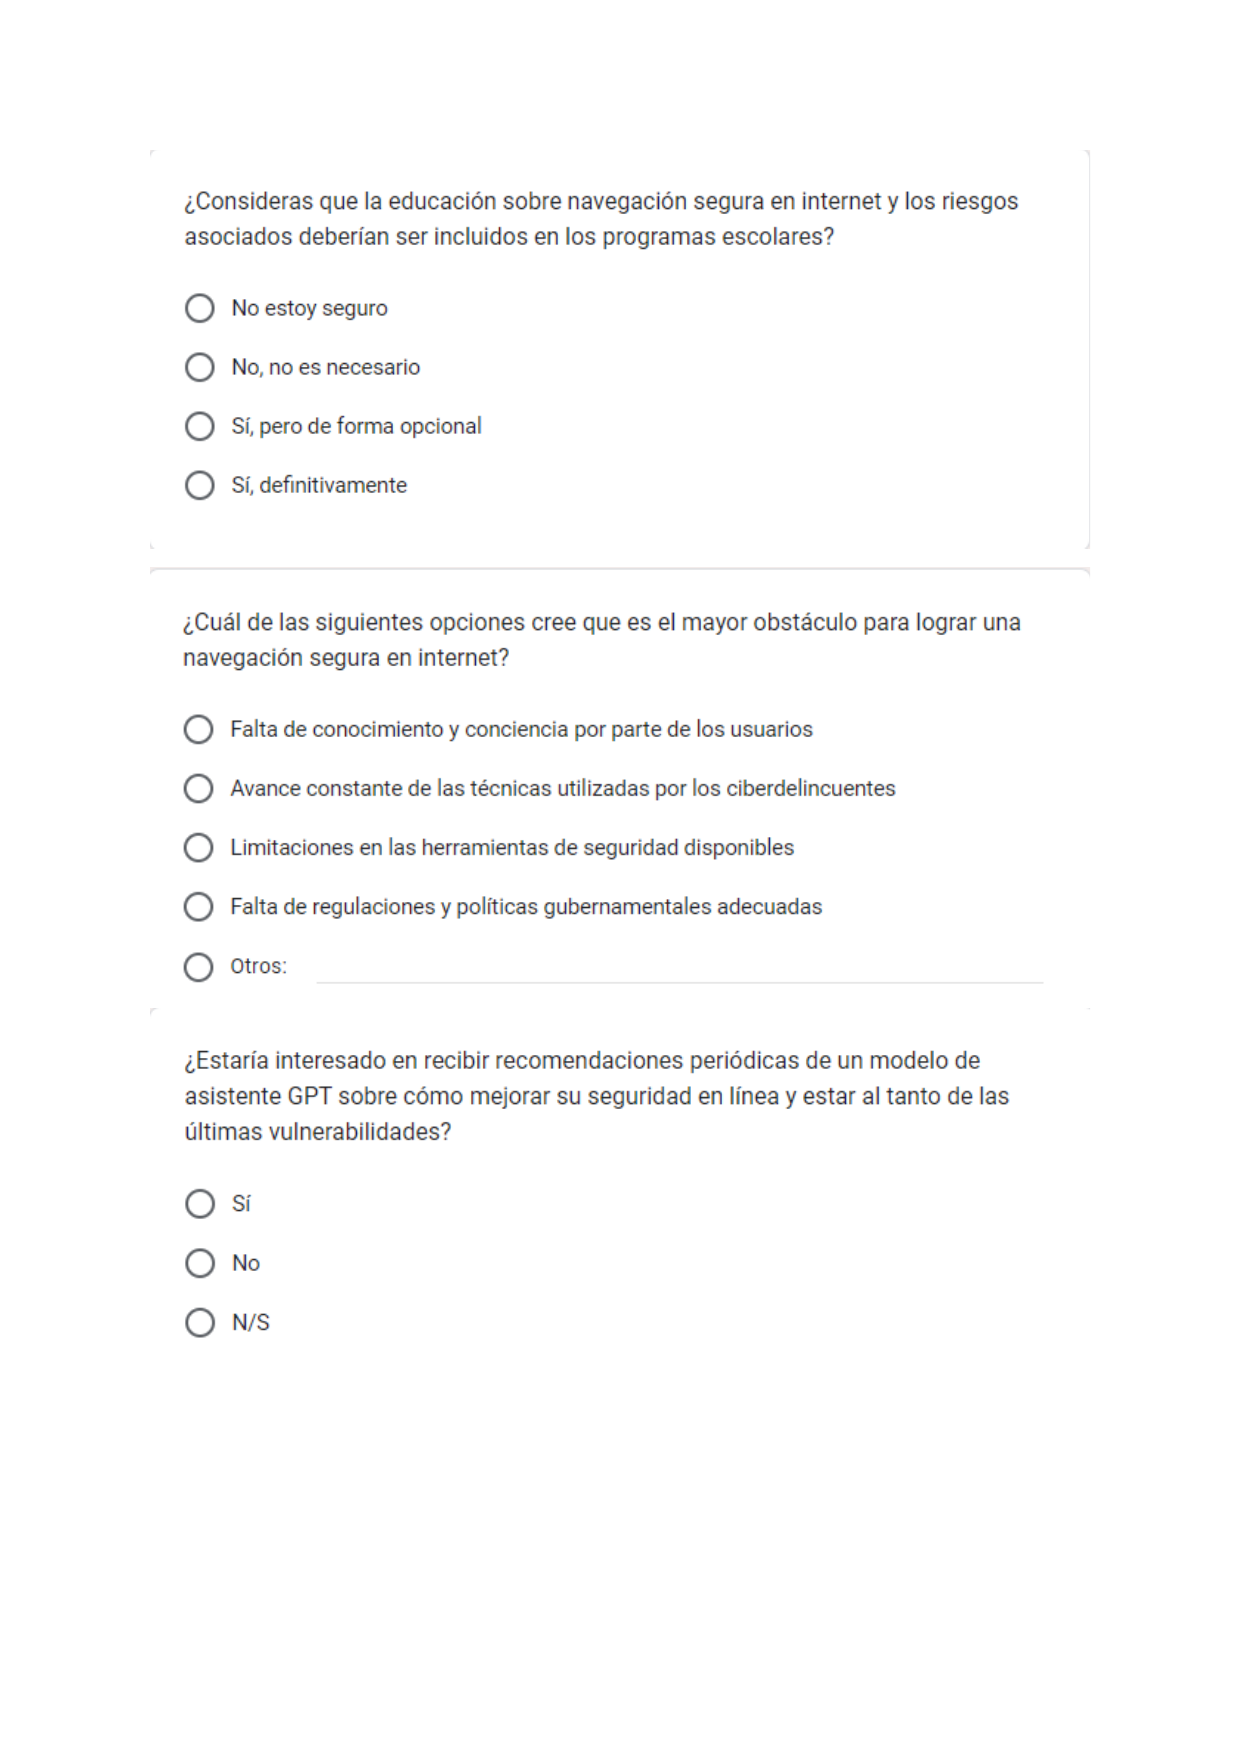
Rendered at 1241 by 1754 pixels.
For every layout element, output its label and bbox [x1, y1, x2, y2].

picture [150, 1008, 1091, 1363]
picture [150, 150, 1091, 549]
picture [150, 567, 1091, 990]
